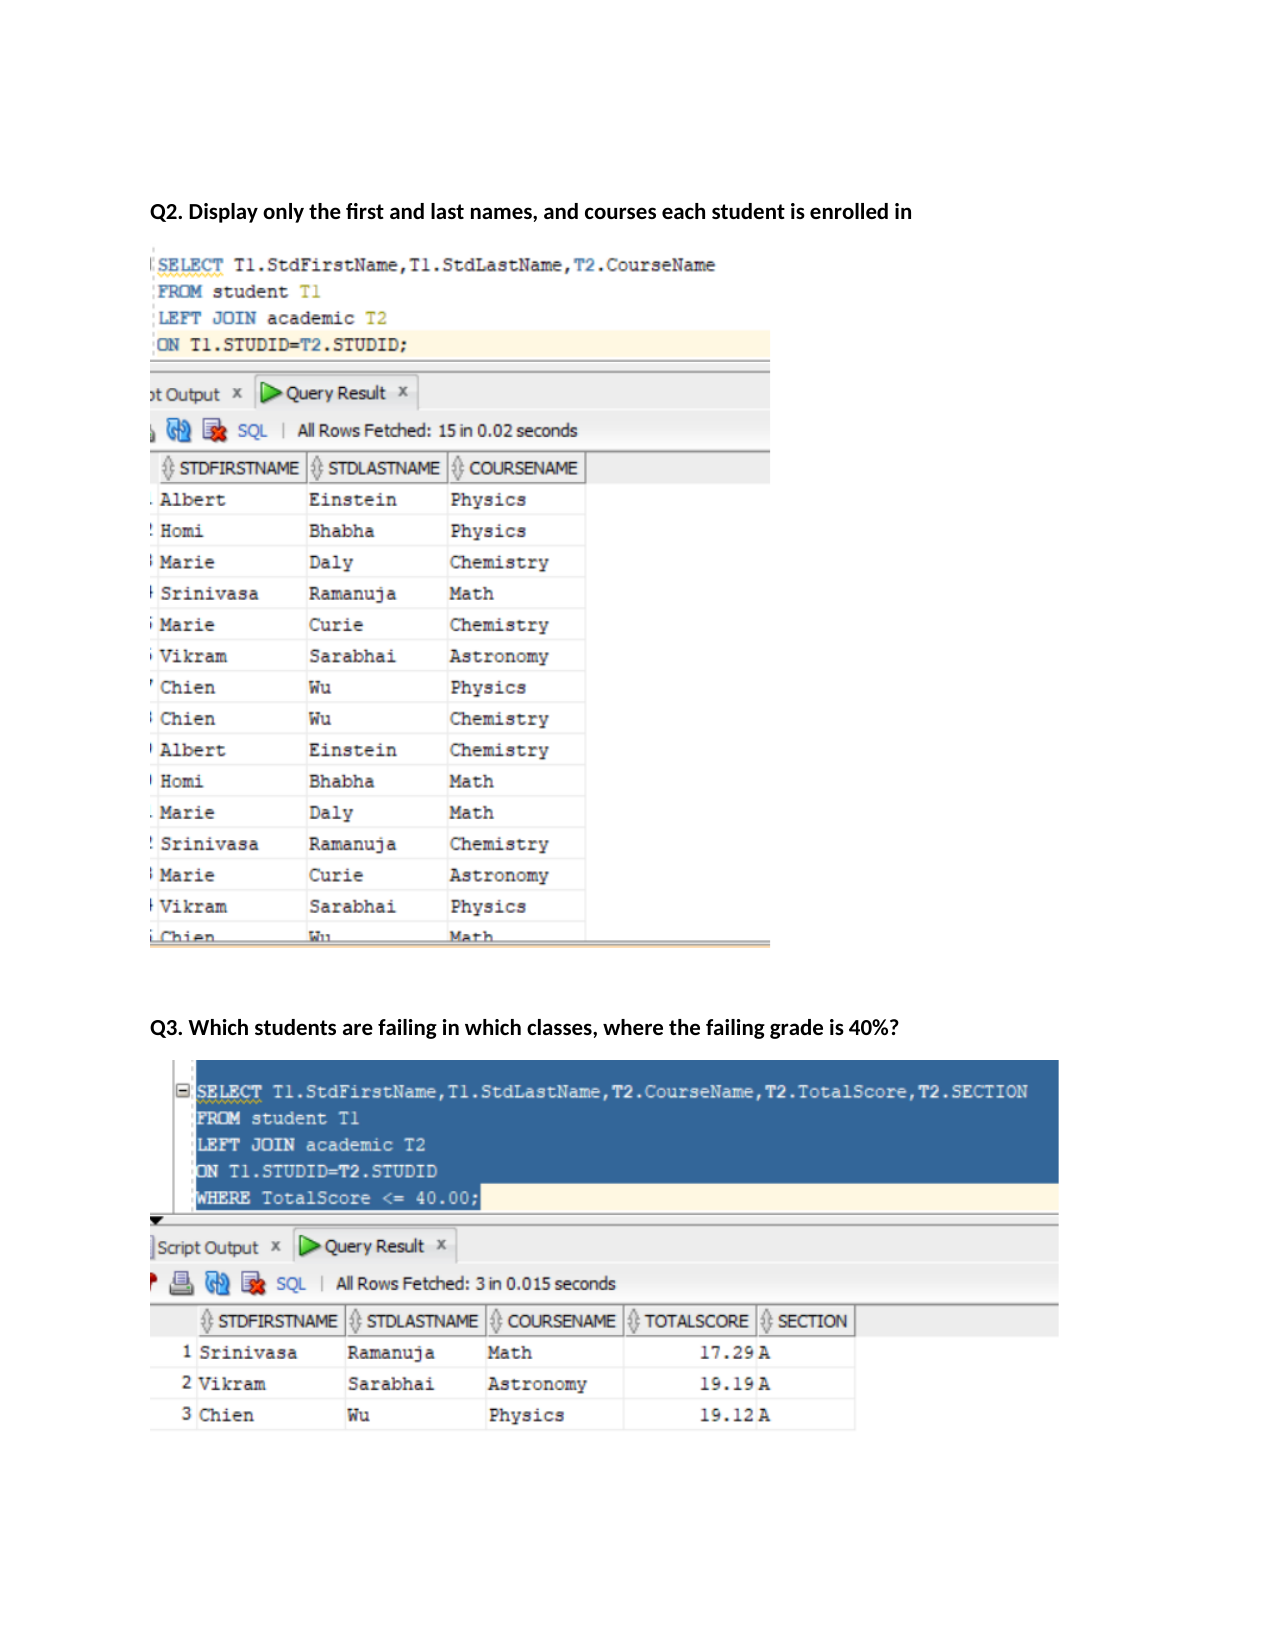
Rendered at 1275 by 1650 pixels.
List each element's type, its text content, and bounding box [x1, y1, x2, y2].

picture [150, 243, 771, 948]
text Q3. Which students are failing in which classes, where the failing grade is 40%? [150, 1013, 1125, 1041]
text Q2. Display only the first and last names, and courses each student is enrolled in [150, 197, 1125, 225]
picture [150, 1060, 1059, 1444]
